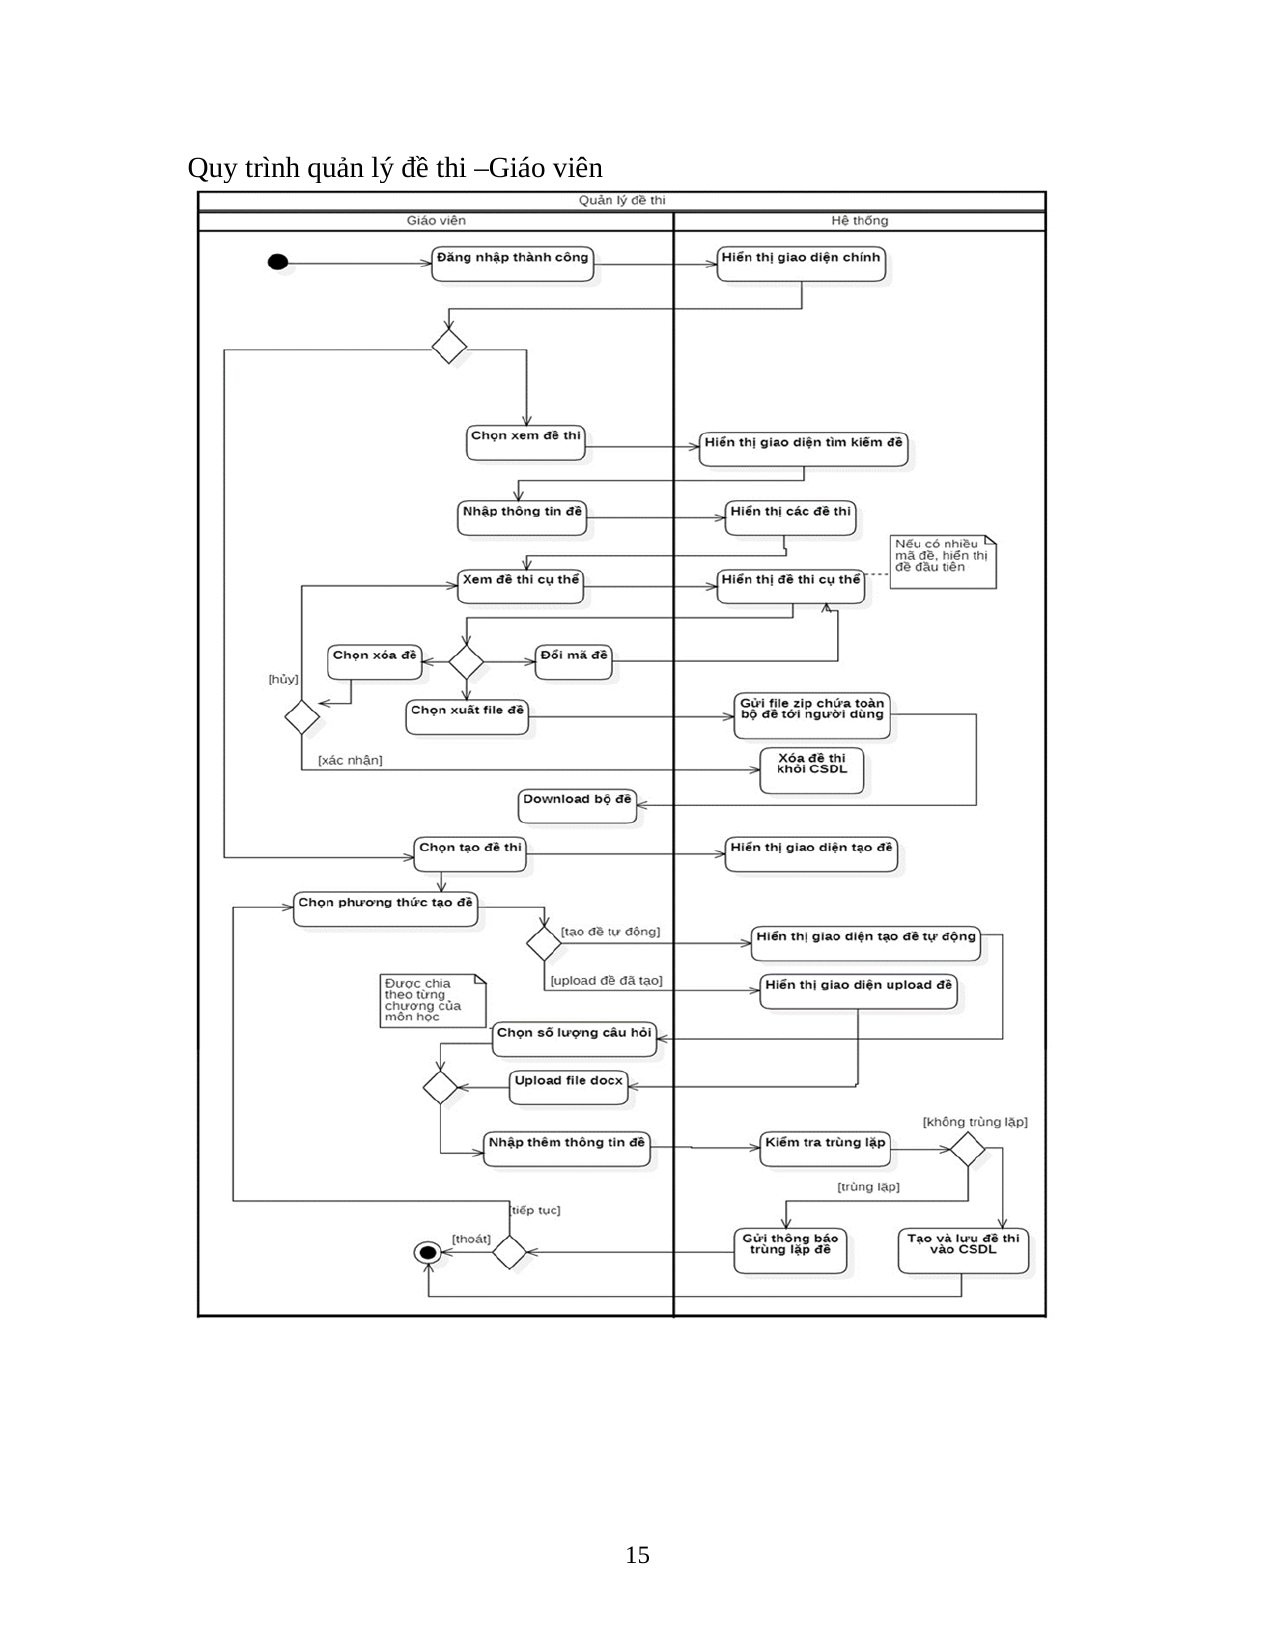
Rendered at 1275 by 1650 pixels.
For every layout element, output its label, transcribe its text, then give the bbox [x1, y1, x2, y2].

picture [187, 183, 1088, 1351]
text Quy trình quản lý đề thi –Giáo viên [187, 150, 1087, 183]
